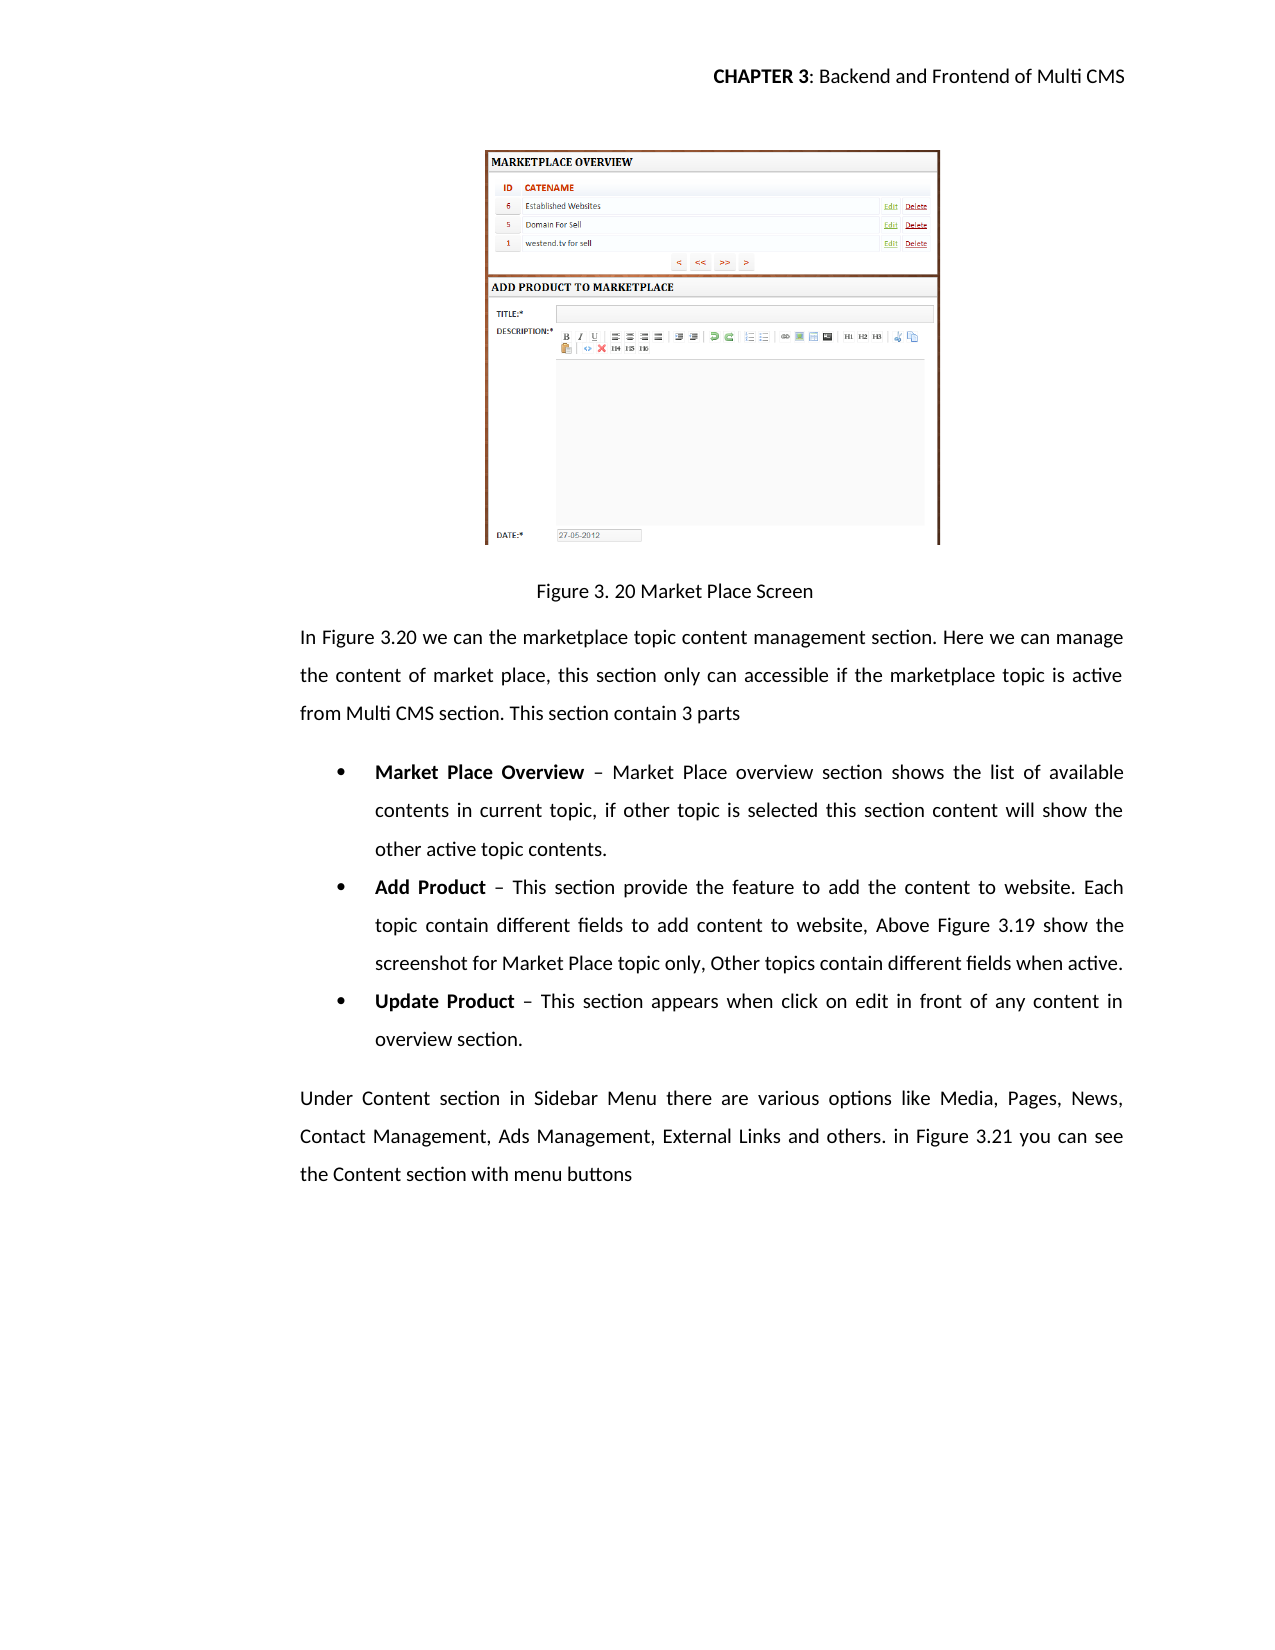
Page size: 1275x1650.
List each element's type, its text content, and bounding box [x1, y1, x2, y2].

text Figure 3. 20 Market Place Screen [225, 578, 1125, 603]
list Add Product – This section provide the feature to add the content to website. Each topic contain different fields to add content to website, Above Figure 3.19 show the screenshot for Market Place topic only, Other topics contain different fields when active. [337, 874, 1125, 976]
list Market Place Overview – Market Place overview section shows the list of available contents in current topic, if other topic is selected this section content will show the other active topic contents. [337, 759, 1125, 861]
list Update Product – This section appears when click on edit in front of any content in overview section. [337, 988, 1125, 1052]
text In Figure 3.20 we can the marketplace topic content management section. Here we can manage the content of market place, this section only can accessible if the marketplace topic is active from Multi CMS section. This section contain 3 parts [300, 624, 1125, 726]
text Under Content section in Sidebar Menu there are various options like Media, Pages, News, Contact Management, Ads Management, External Links and others. in Figure 3.21 you can see the Content section with menu buttons [300, 1085, 1125, 1187]
picture [485, 150, 941, 545]
